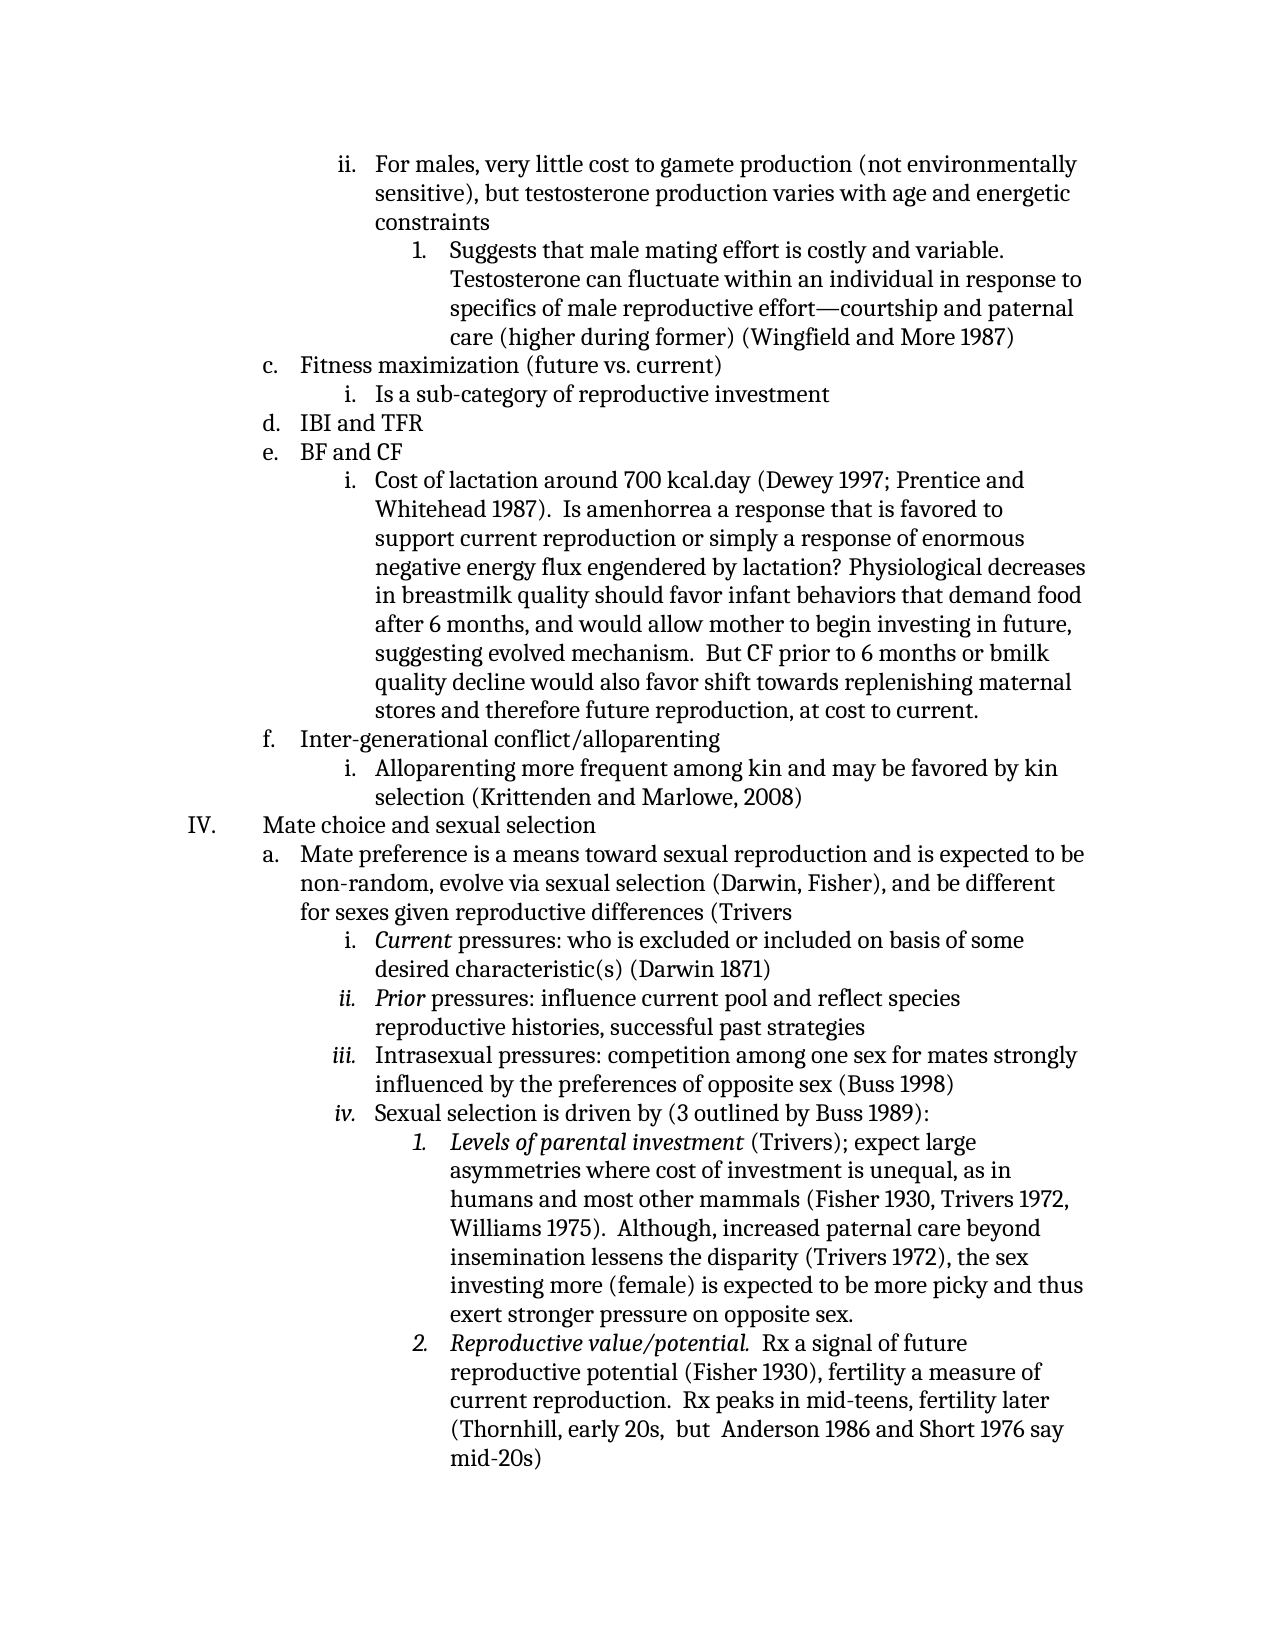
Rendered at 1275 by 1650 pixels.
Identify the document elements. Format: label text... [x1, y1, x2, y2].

list Alloparenting more frequent among kin and may be favored by kin selection (Krittenden and Marlowe, 2008) [356, 754, 1087, 811]
list Levels of parental investment (Trivers); expect large asymmetries where cost of investment is unequal, as in humans and most other mammals (Fisher 1930, Trivers 1972, Williams 1975). Although, increased paternal care beyond insemination lessens the disparity (Trivers 1972), the sex investing more (female) is expected to be more picky and thus exert stronger pressure on opposite sex. [412, 1127, 1087, 1329]
list Current pressures: who is excluded or included on basis of some desired characteristic(s) (Darwin 1871) [356, 926, 1087, 984]
list Reproductive value/potential. Rx a signal of future reproductive potential (Fisher 1930), fertility a measure of current reproduction. Rx peaks in mid-teens, fertility later (Thornhill, early 20s, but Anderson 1986 and Short 1976 say mid-20s) [412, 1329, 1087, 1472]
list Cost of lactation around 700 kcal.day (Dewey 1997; Prentice and Whitehead 1987). Is amenhorrea a response that is favored to support current reproduction or simply a response of enormous negative energy flux engendered by lactation? Physiological decreases in breastmilk quality should favor infant behaviors that demand food after 6 months, and would allow mother to begin investing in future, suggesting evolved mechanism. But CF prior to 6 months or bmilk quality decline would also favor shift towards replenishing maternal stores and therefore future reproduction, at cost to current. [356, 466, 1087, 725]
list Is a sub-category of reproductive investment [356, 380, 1087, 409]
list Intrasexual pressures: competition among one sex for mates strongly influenced by the preferences of opposite sex (Buss 1998) [356, 1041, 1087, 1099]
list Fitness maximization (future vs. current) [262, 351, 1087, 380]
list Mate choice and sexual selection [187, 811, 1087, 840]
list Mate preference is a means toward sexual reproduction and is expected to be non-random, evolve via sexual selection (Darwin, Fisher), and be different for sexes given reproductive differences (Trivers [262, 840, 1087, 926]
list For males, very little cost to gamete production (not environmentally sensitive), but testosterone production varies with age and energetic constraints [356, 150, 1087, 236]
list Inter-generational conflict/alloparenting [262, 725, 1087, 754]
list BF and CF [262, 437, 1087, 466]
list Prior pressures: influence current pool and reflect species reproductive histories, successful past strategies [356, 984, 1087, 1041]
list IBI and TFR [262, 409, 1087, 437]
list Sexual selection is driven by (3 outlined by Buss 1989): [356, 1099, 1087, 1127]
list Suggests that male mating effort is costly and variable. Testosterone can fluctuate within an individual in response to specifics of male reproductive effort—courtship and paternal care (higher during former) (Wingfield and More 1987) [412, 236, 1087, 351]
